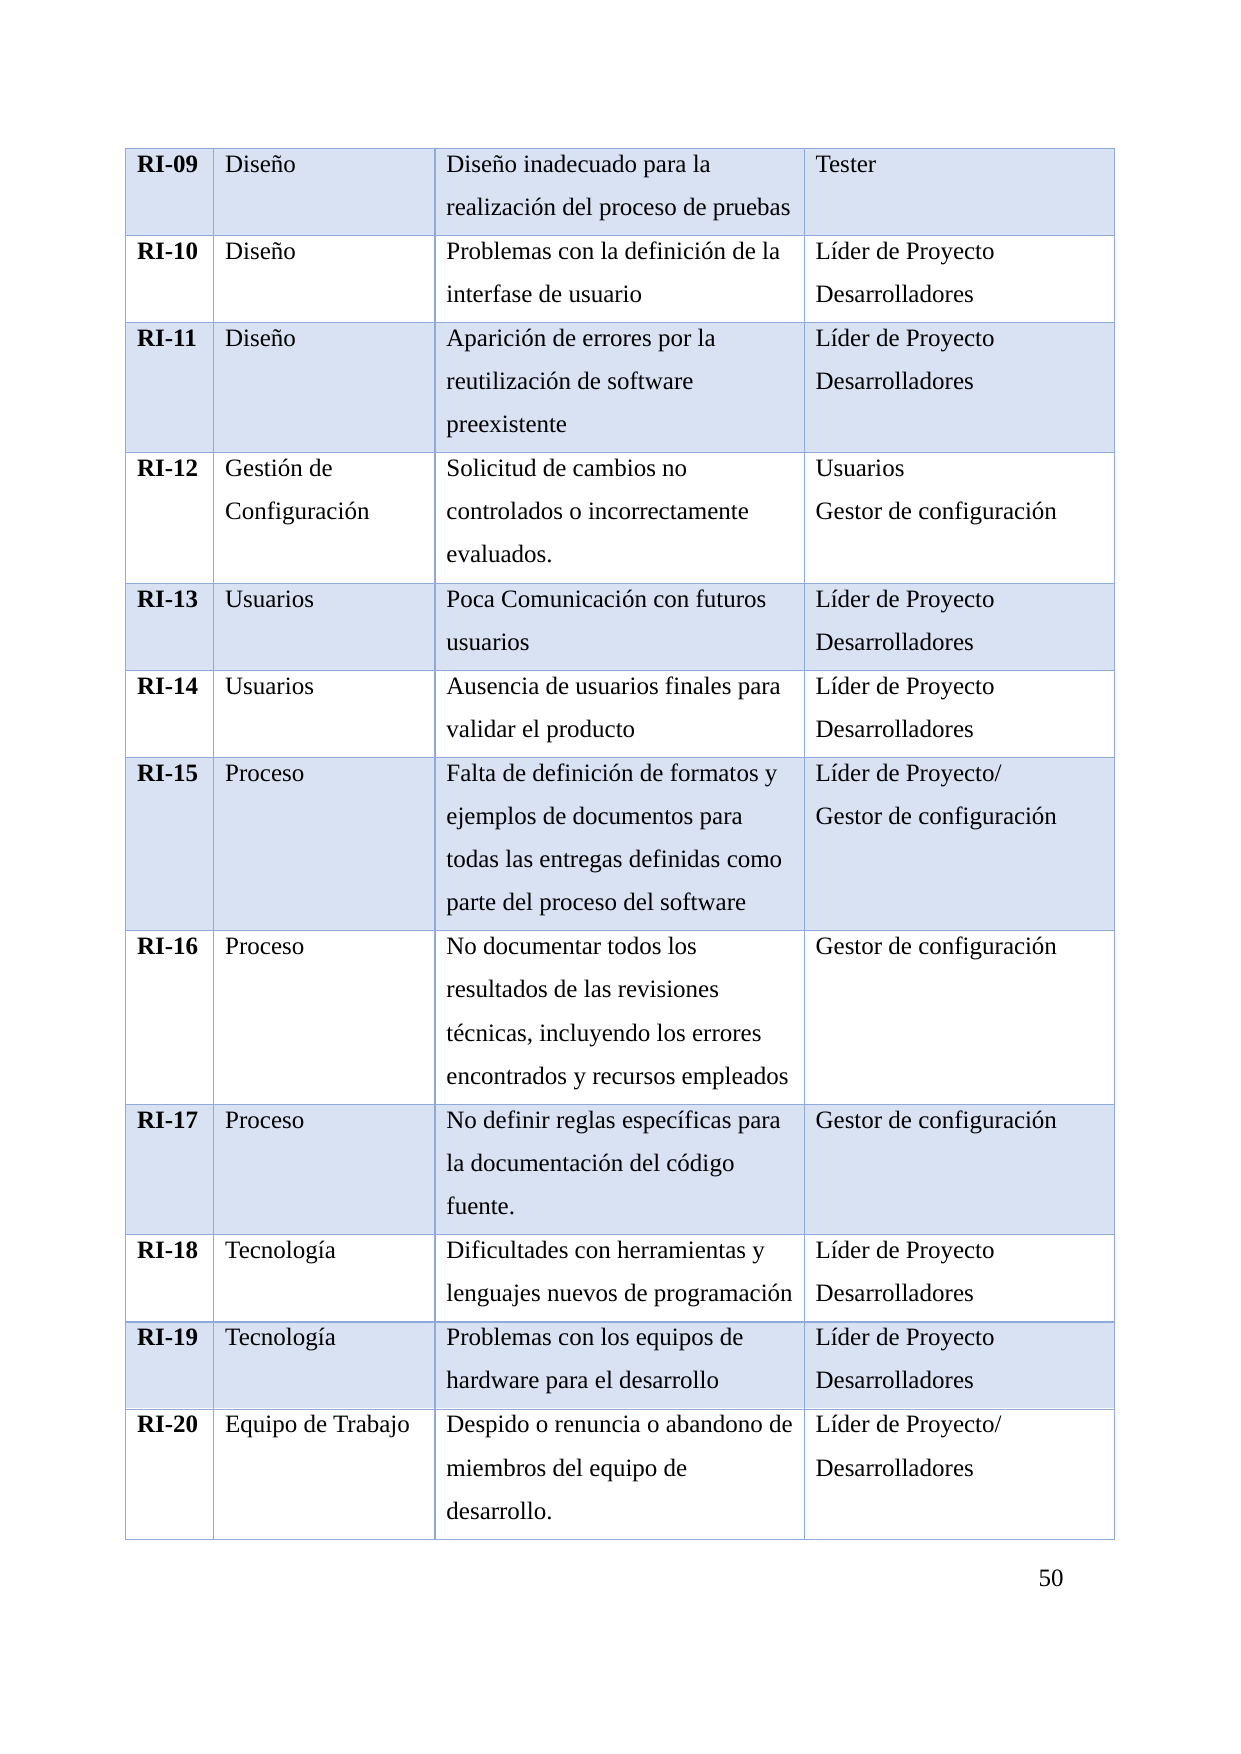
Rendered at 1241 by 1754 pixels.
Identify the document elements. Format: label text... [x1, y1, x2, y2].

table_cell Poca Comunicación con futuros usuarios [436, 584, 804, 670]
table_cell Aparición de errores por la reutilización de software preexistente [436, 323, 804, 452]
table_cell Proceso [214, 758, 434, 930]
table_cell Líder de Proyecto Desarrolladores [805, 671, 1114, 757]
table_cell Problemas con la definición de la interfase de usuario [436, 236, 804, 322]
table_cell Solicitud de cambios no controlados o incorrectamente evaluados. [436, 453, 804, 583]
table_cell No documentar todos los resultados de las revisiones técnicas, incluyendo los errores encontrados y recursos empleados [436, 931, 804, 1104]
table_cell Líder de Proyecto/ Desarrolladores [805, 1410, 1114, 1539]
table_cell RI-14 [126, 671, 213, 757]
table_cell RI-17 [126, 1105, 213, 1234]
table_cell Gestión de Configuración [214, 453, 434, 583]
table_cell Líder de Proyecto Desarrolladores [805, 323, 1114, 452]
table_cell Diseño [214, 149, 434, 235]
table_cell Tecnología [214, 1323, 434, 1408]
table_cell Diseño [214, 323, 434, 452]
table_cell RI-20 [126, 1410, 213, 1539]
table_cell Proceso [214, 1105, 434, 1234]
table_cell RI-15 [126, 758, 213, 930]
table_cell RI-19 [126, 1323, 213, 1408]
table_cell Líder de Proyecto Desarrolladores [805, 236, 1114, 322]
table_cell Problemas con los equipos de hardware para el desarrollo [436, 1323, 804, 1408]
table_cell Gestor de configuración [805, 1105, 1114, 1234]
table_cell RI-16 [126, 931, 213, 1104]
table_cell Usuarios [214, 671, 434, 757]
table_cell Proceso [214, 931, 434, 1104]
table_cell RI-09 [126, 149, 213, 235]
table_cell Despido o renuncia o abandono de miembros del equipo de desarrollo. [436, 1410, 804, 1539]
table_cell No definir reglas específicas para la documentación del código fuente. [436, 1105, 804, 1234]
table_cell Tester [805, 149, 1114, 235]
table_cell Equipo de Trabajo [214, 1410, 434, 1539]
table_cell RI-13 [126, 584, 213, 670]
table_cell RI-10 [126, 236, 213, 322]
table_cell Diseño inadecuado para la realización del proceso de pruebas [436, 149, 804, 235]
table_cell RI-18 [126, 1235, 213, 1321]
table_cell Dificultades con herramientas y lenguajes nuevos de programación [436, 1235, 804, 1321]
table_cell Diseño [214, 236, 434, 322]
table_cell Gestor de configuración [805, 931, 1114, 1104]
table_cell Líder de Proyecto/ Gestor de configuración [805, 758, 1114, 930]
table_cell Ausencia de usuarios finales para validar el producto [436, 671, 804, 757]
table_cell Líder de Proyecto Desarrolladores [805, 584, 1114, 670]
table_cell Tecnología [214, 1235, 434, 1321]
table_cell Líder de Proyecto Desarrolladores [805, 1235, 1114, 1321]
table_cell RI-12 [126, 453, 213, 583]
table_cell RI-11 [126, 323, 213, 452]
table_cell Líder de Proyecto Desarrolladores [805, 1323, 1114, 1408]
table_cell Usuarios Gestor de configuración [805, 453, 1114, 583]
table_cell Falta de definición de formatos y ejemplos de documentos para todas las entregas definidas como parte del proceso del software [436, 758, 804, 930]
table_cell Usuarios [214, 584, 434, 670]
